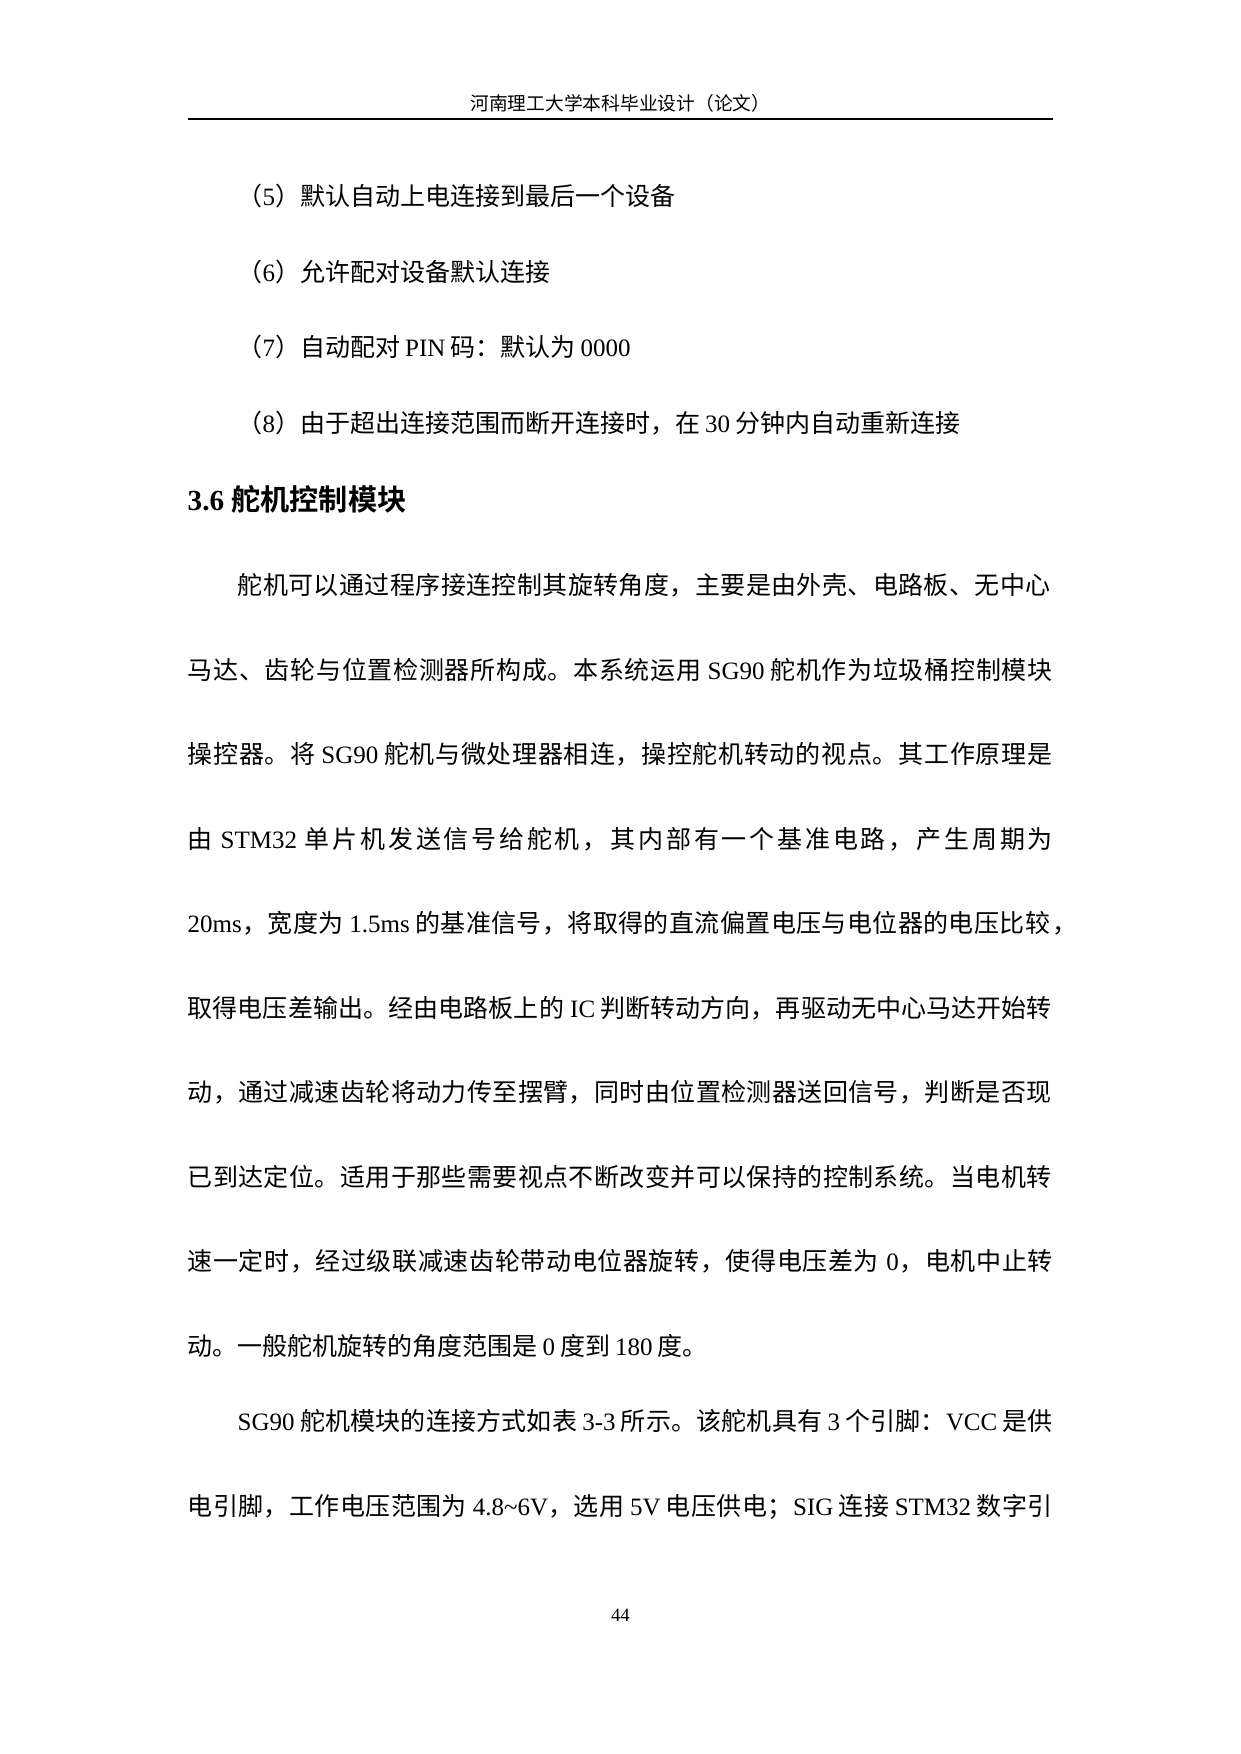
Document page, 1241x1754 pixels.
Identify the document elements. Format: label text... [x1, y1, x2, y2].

text （6）允许配对设备默认连接 [187, 238, 1053, 303]
text 舵机可以通过程序接连控制其旋转角度，主要是由外壳、电路板、无中心马达、齿轮与位置检测器所构成。本系统运用SG90舵机作为垃圾桶控制模块操控器。将SG90舵机与微处理器相连，操控舵机转动的视点。其工作原理是由STM32单片机发送信号给舵机，其内部有一个基准电路，产生周期为20ms，宽度为1.5ms的基准信号，将取得的直流偏置电压与电位器的电压比较，取得电压差输出。经由电路板上的IC判断转动方向，再驱动无中心马达开始转动，通过减速齿轮将动力传至摆臂，同时由位置检测器送回信号，判断是否现已到达定位。适用于那些需要视点不断改变并可以保持的控制系统。当电机转速一定时，经过级联减速齿轮带动电位器旋转，使得电压差为0，电机中止转动。一般舵机旋转的角度范围是0度到180度。 [187, 551, 1053, 1377]
text （7）自动配对PIN码：默认为0000 [187, 313, 1053, 378]
text （8）由于超出连接范围而断开连接时，在30分钟内自动重新连接 [187, 389, 1053, 454]
subtitle 舵机控制模块 [187, 465, 1053, 530]
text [187, 1387, 1053, 1537]
text （5）默认自动上电连接到最后一个设备 [187, 162, 1053, 227]
